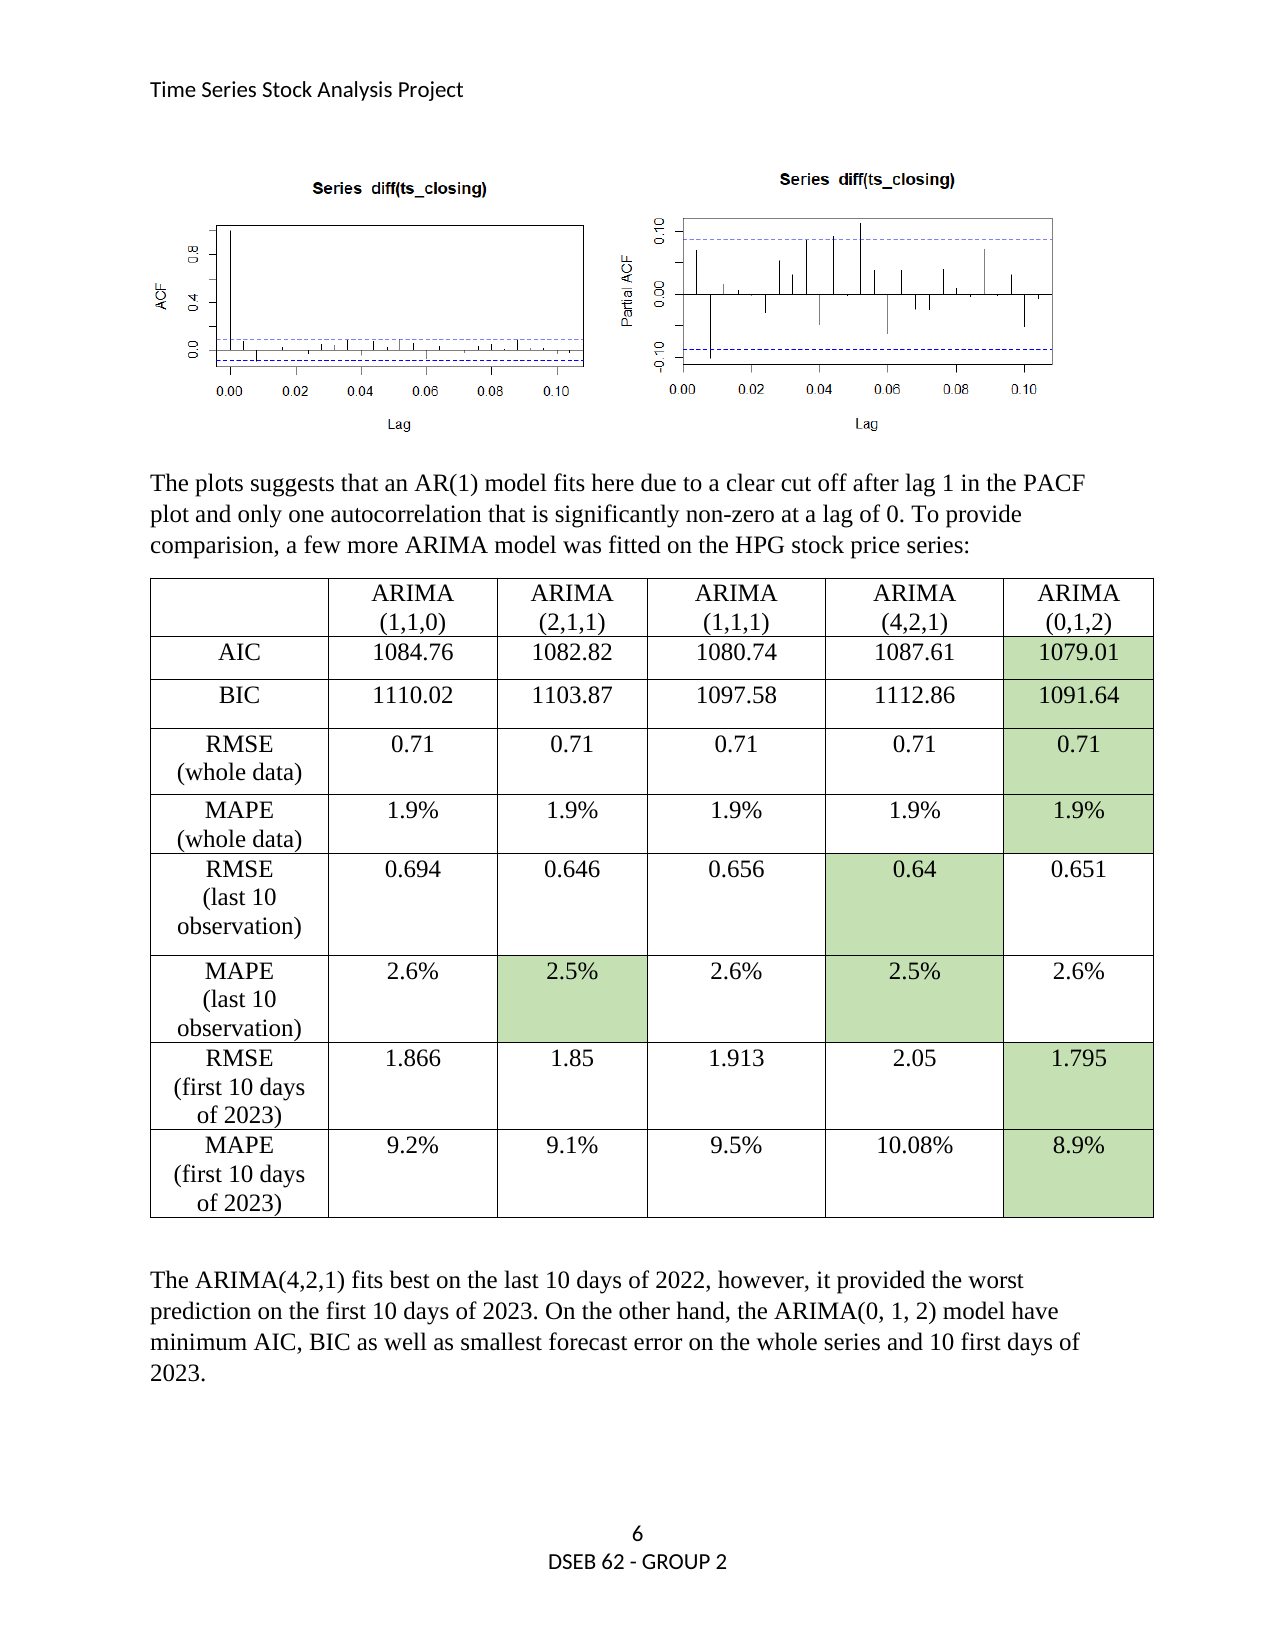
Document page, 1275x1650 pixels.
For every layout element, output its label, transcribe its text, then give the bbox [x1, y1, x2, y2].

table_cell 0.64 [826, 854, 1003, 955]
table_cell 0.651 [1004, 854, 1153, 955]
table_cell 0.646 [498, 854, 647, 955]
table_cell 9.1% [498, 1130, 647, 1217]
table_cell RMSE (last 10 observation) [151, 854, 328, 955]
table_cell 1082.82 [498, 637, 647, 679]
table_cell MAPE (last 10 observation) [151, 956, 328, 1042]
table_cell 2.6% [329, 956, 497, 1042]
table_cell 2.05 [826, 1043, 1003, 1129]
table_cell RMSE (whole data) [151, 729, 328, 794]
table_cell 2.6% [648, 956, 825, 1042]
table_cell 1084.76 [329, 637, 497, 679]
table_cell MAPE (whole data) [151, 795, 328, 853]
text The plots suggests that an AR(1) model fits here due to a clear cut off after lag 1 in the PACF plot and only one autocorrelation that is significantly non-zero at a lag of 0. To provide comparision, a few more ARIMA model was fitted on the HPG stock price series: [150, 468, 1125, 558]
table_cell 1.9% [329, 795, 497, 853]
table_cell BIC [151, 680, 328, 728]
table_header ARIMA (1,1,0) [329, 579, 497, 636]
table_cell 1080.74 [648, 637, 825, 679]
table_cell 1097.58 [648, 680, 825, 728]
table_cell 1091.64 [1004, 680, 1153, 728]
table_cell 9.2% [329, 1130, 497, 1217]
table_cell 1087.61 [826, 637, 1003, 679]
table_header ARIMA (2,1,1) [498, 579, 647, 636]
table_cell 1.9% [498, 795, 647, 853]
table_cell 10.08% [826, 1130, 1003, 1217]
table_header ARIMA (1,1,1) [648, 579, 825, 636]
table_cell 1.9% [648, 795, 825, 853]
table_cell MAPE (first 10 days of 2023) [151, 1130, 328, 1217]
table_cell 0.656 [648, 854, 825, 955]
table_cell 1103.87 [498, 680, 647, 728]
table_cell RMSE (first 10 days of 2023) [151, 1043, 328, 1129]
table_cell 0.71 [1004, 729, 1153, 794]
table_cell 8.9% [1004, 1130, 1153, 1217]
table_cell 2.5% [498, 956, 647, 1042]
table_cell 0.71 [826, 729, 1003, 794]
table_cell 1079.01 [1004, 637, 1153, 679]
table_cell 1.866 [329, 1043, 497, 1129]
table_cell 0.694 [329, 854, 497, 955]
table_header ARIMA (0,1,2) [1004, 579, 1153, 636]
table_cell 2.5% [826, 956, 1003, 1042]
table_cell 9.5% [648, 1130, 825, 1217]
table_cell 1.9% [1004, 795, 1153, 853]
table_cell 0.71 [648, 729, 825, 794]
table_cell AIC [151, 637, 328, 679]
table_cell 1.795 [1004, 1043, 1153, 1129]
picture [150, 150, 1085, 449]
table_header [151, 579, 328, 636]
table_header ARIMA (4,2,1) [826, 579, 1003, 636]
table_cell 0.71 [498, 729, 647, 794]
table_cell 1.85 [498, 1043, 647, 1129]
table_cell 0.71 [329, 729, 497, 794]
table_cell 2.6% [1004, 956, 1153, 1042]
table_cell 1.913 [648, 1043, 825, 1129]
table_cell 1.9% [826, 795, 1003, 853]
table_cell 1112.86 [826, 680, 1003, 728]
table_cell 1110.02 [329, 680, 497, 728]
